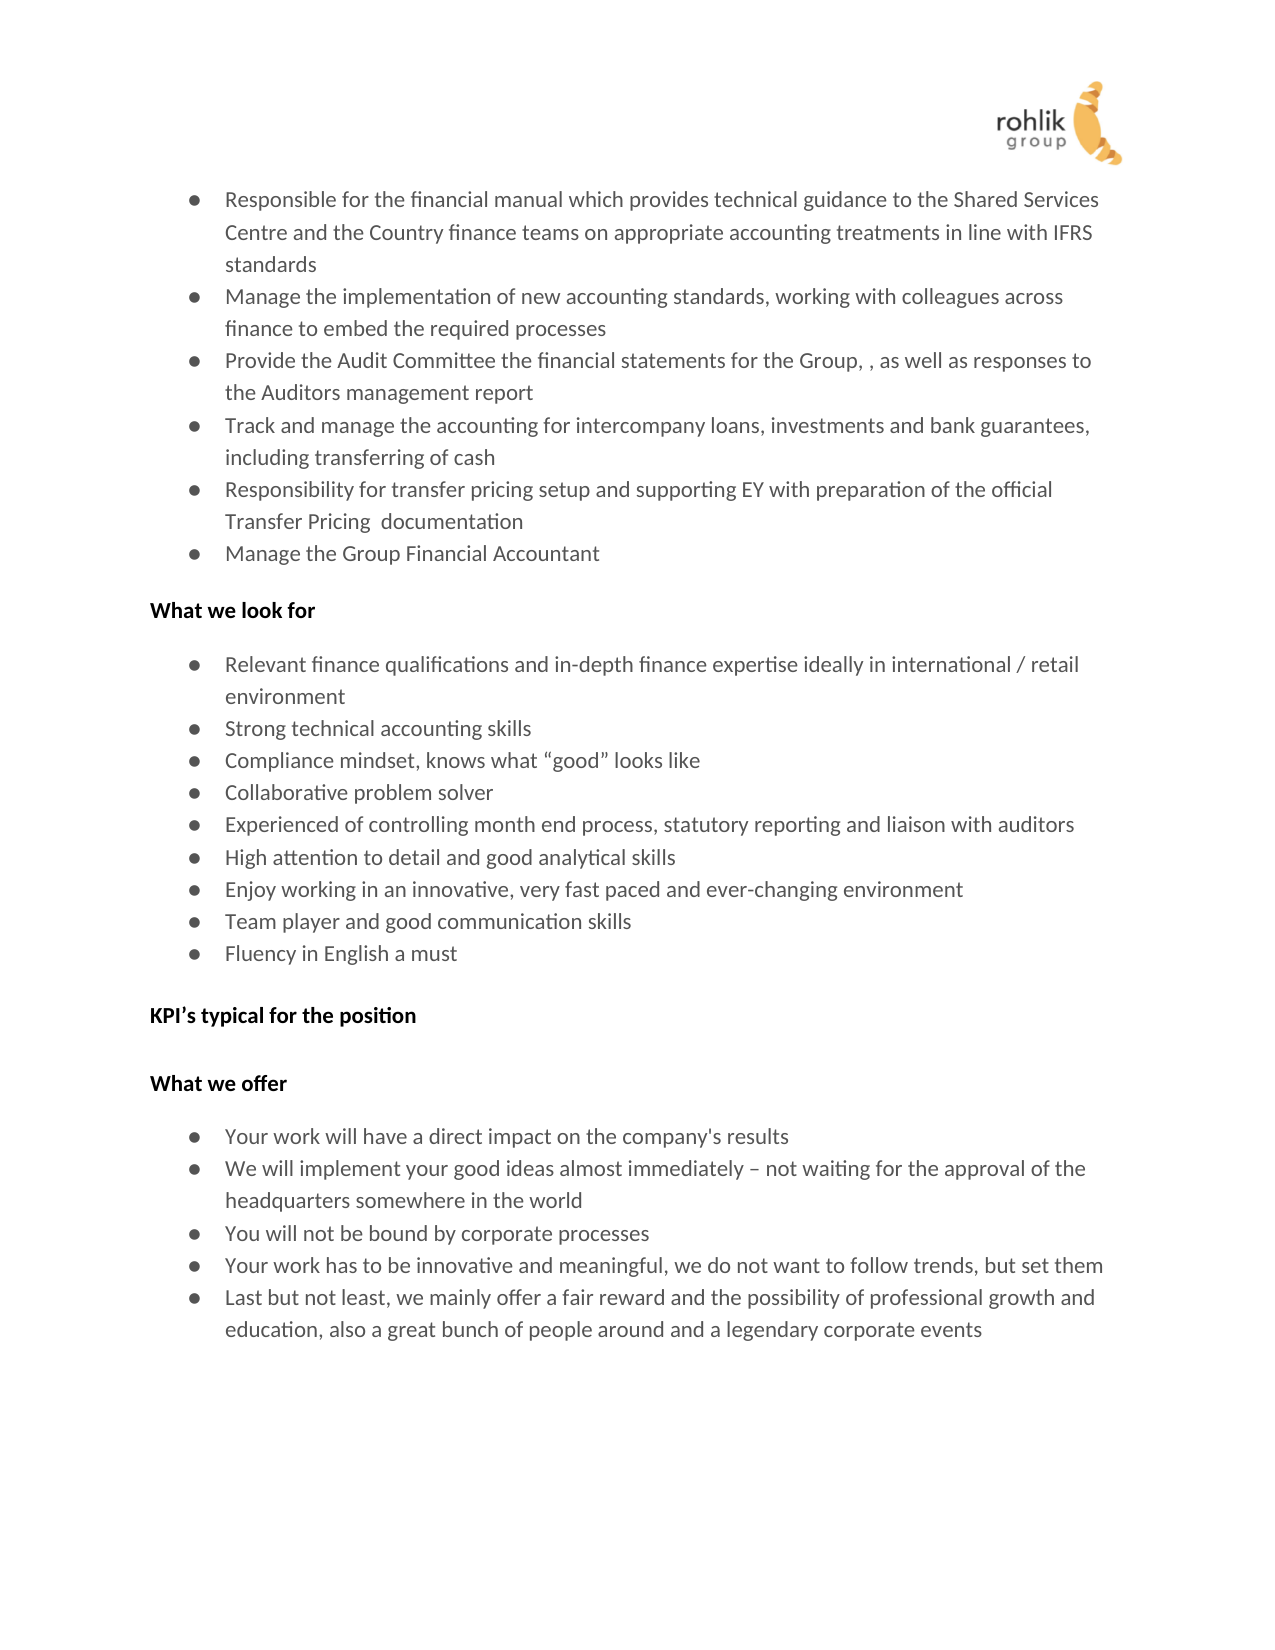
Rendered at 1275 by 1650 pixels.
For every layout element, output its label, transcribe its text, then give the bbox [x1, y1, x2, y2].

text What we look for [150, 597, 1125, 625]
list Responsible for the financial manual which provides technical guidance to the Shared Services Centre and the Country finance teams on appropriate accounting treatments in line with IFRS standards [187, 185, 1125, 278]
list Your work will have a direct impact on the company's results [187, 1122, 1125, 1150]
list Manage the Group Financial Accountant [187, 539, 1125, 567]
list Experienced of controlling month end process, statutory reporting and liaison with auditors [187, 811, 1125, 839]
list High attention to detail and good analytical skills [187, 843, 1125, 871]
list Track and manage the accounting for intercompany loans, investments and bank guarantees, including transferring of cash [187, 411, 1125, 471]
list You will not be bound by corporate processes [187, 1219, 1125, 1247]
list Enjoy working in an innovative, very fast paced and ever-changing environment [187, 875, 1125, 903]
list Responsibility for transfer pricing setup and supporting EY with preparation of the official Transfer Pricing documentation [187, 475, 1125, 535]
list Last but not least, we mainly offer a fair reward and the possibility of professional growth and education, also a great bunch of people around and a legendary corporate events [187, 1283, 1125, 1343]
list Manage the implementation of new accounting standards, working with colleagues across finance to embed the required processes [187, 282, 1125, 342]
list Provide the Audit Committee the financial statements for the Group, , as well as responses to the Auditors management report [187, 346, 1125, 407]
list Fluency in English a must [187, 939, 1125, 967]
text KPI’s typical for the position [150, 1001, 1125, 1029]
list Your work has to be innovative and meaningful, we do not want to follow trends, but set them [187, 1251, 1125, 1279]
text What we offer [150, 1069, 1125, 1097]
list Collaborative problem solver [187, 778, 1125, 806]
picture [987, 75, 1125, 182]
list Relevant finance qualifications and in-depth finance expertise ideally in international / retail environment [187, 650, 1125, 710]
list Team player and good communication skills [187, 907, 1125, 935]
list Strong technical accounting skills [187, 714, 1125, 742]
list We will implement your good ideas almost immediately – not waiting for the approval of the headquarters somewhere in the world [187, 1154, 1125, 1215]
list Compliance mindset, knows what “good” looks like [187, 746, 1125, 774]
